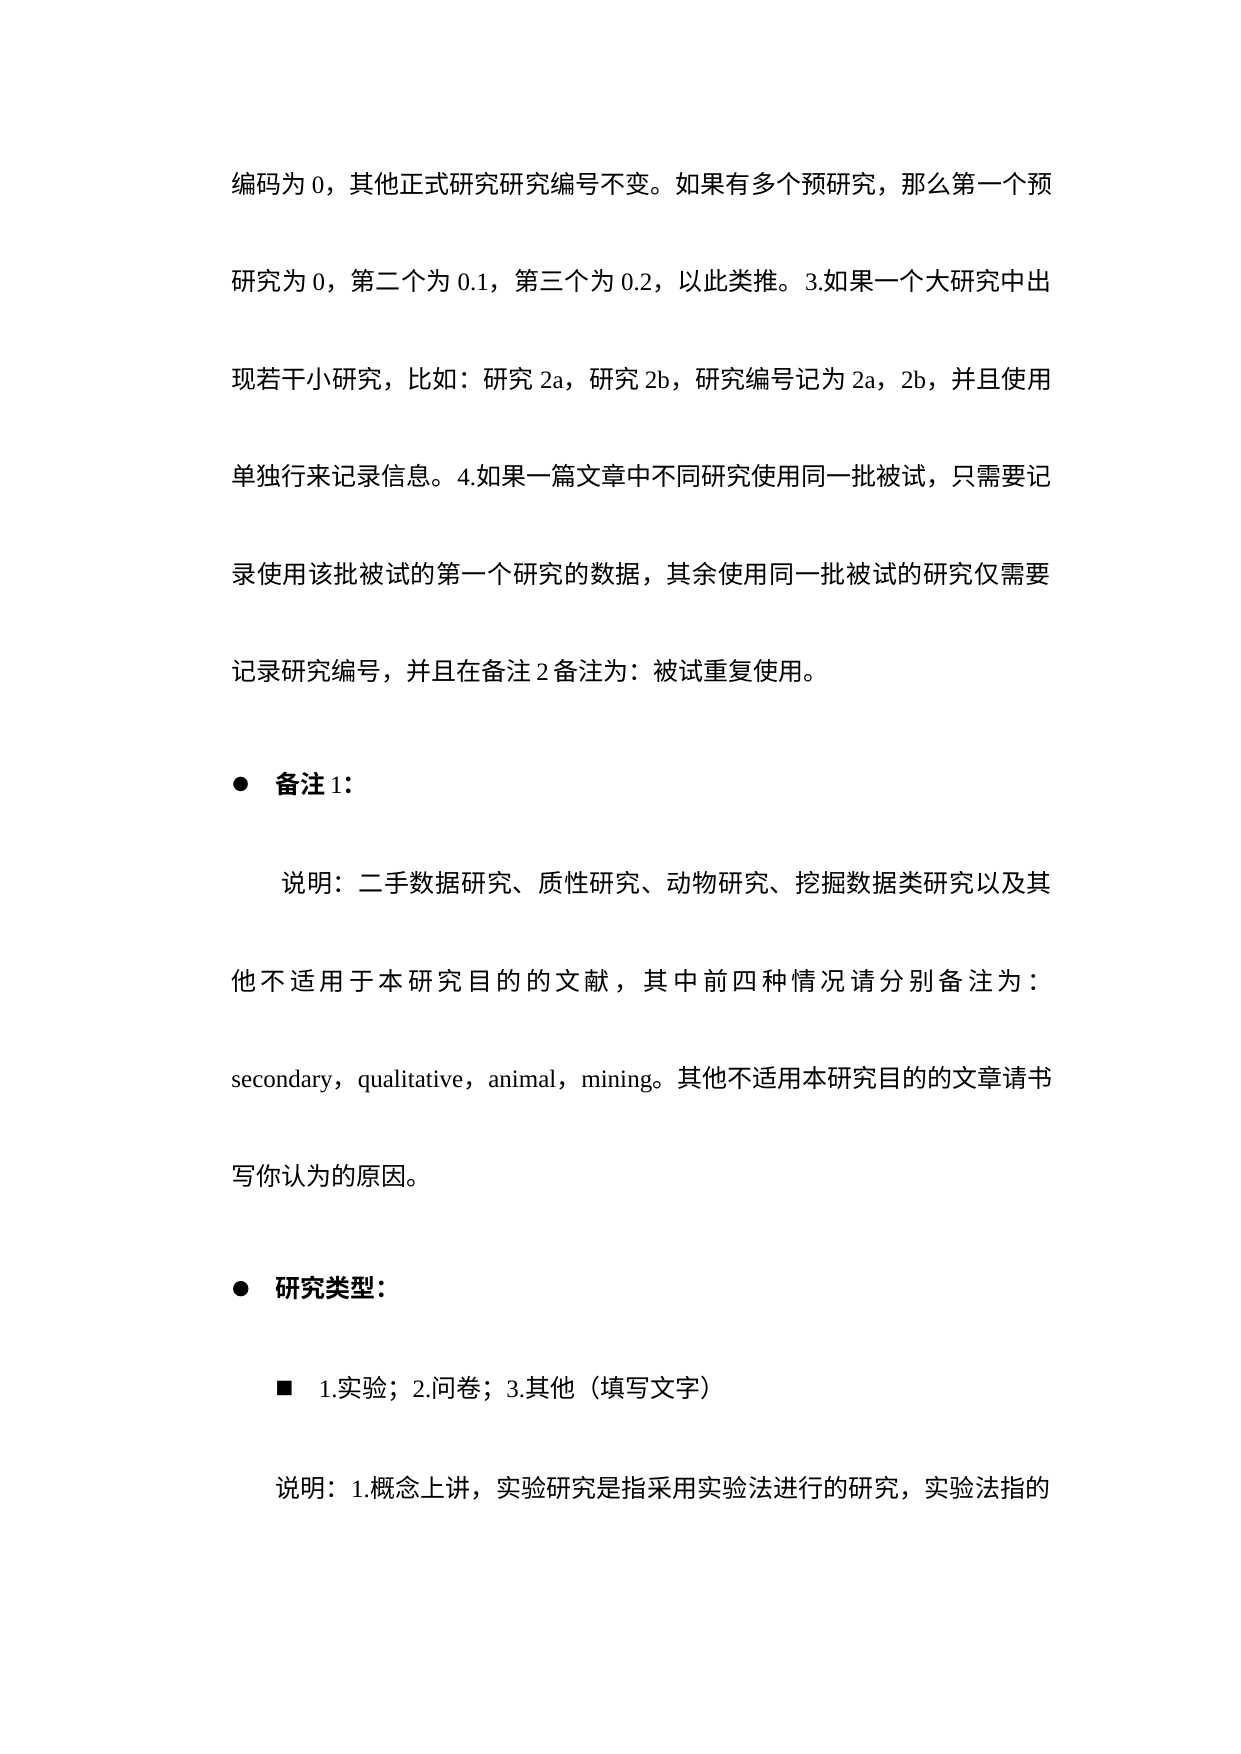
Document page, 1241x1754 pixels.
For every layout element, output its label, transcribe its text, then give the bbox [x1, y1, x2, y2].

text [275, 1454, 1053, 1519]
list 备注1： [231, 750, 1053, 815]
list 1.实验；2.问卷；3.其他（填写文字） [275, 1354, 1053, 1419]
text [231, 150, 1053, 702]
text 说明：二手数据研究、质性研究、动物研究、挖掘数据类研究以及其他不适用于本研究目的的文献，其中前四种情况请分别备注为：secondary，qualitative，animal，mining。其他不适用本研究目的的文章请书写你认为的原因。 [231, 849, 1053, 1207]
list 研究类型： [231, 1254, 1053, 1319]
